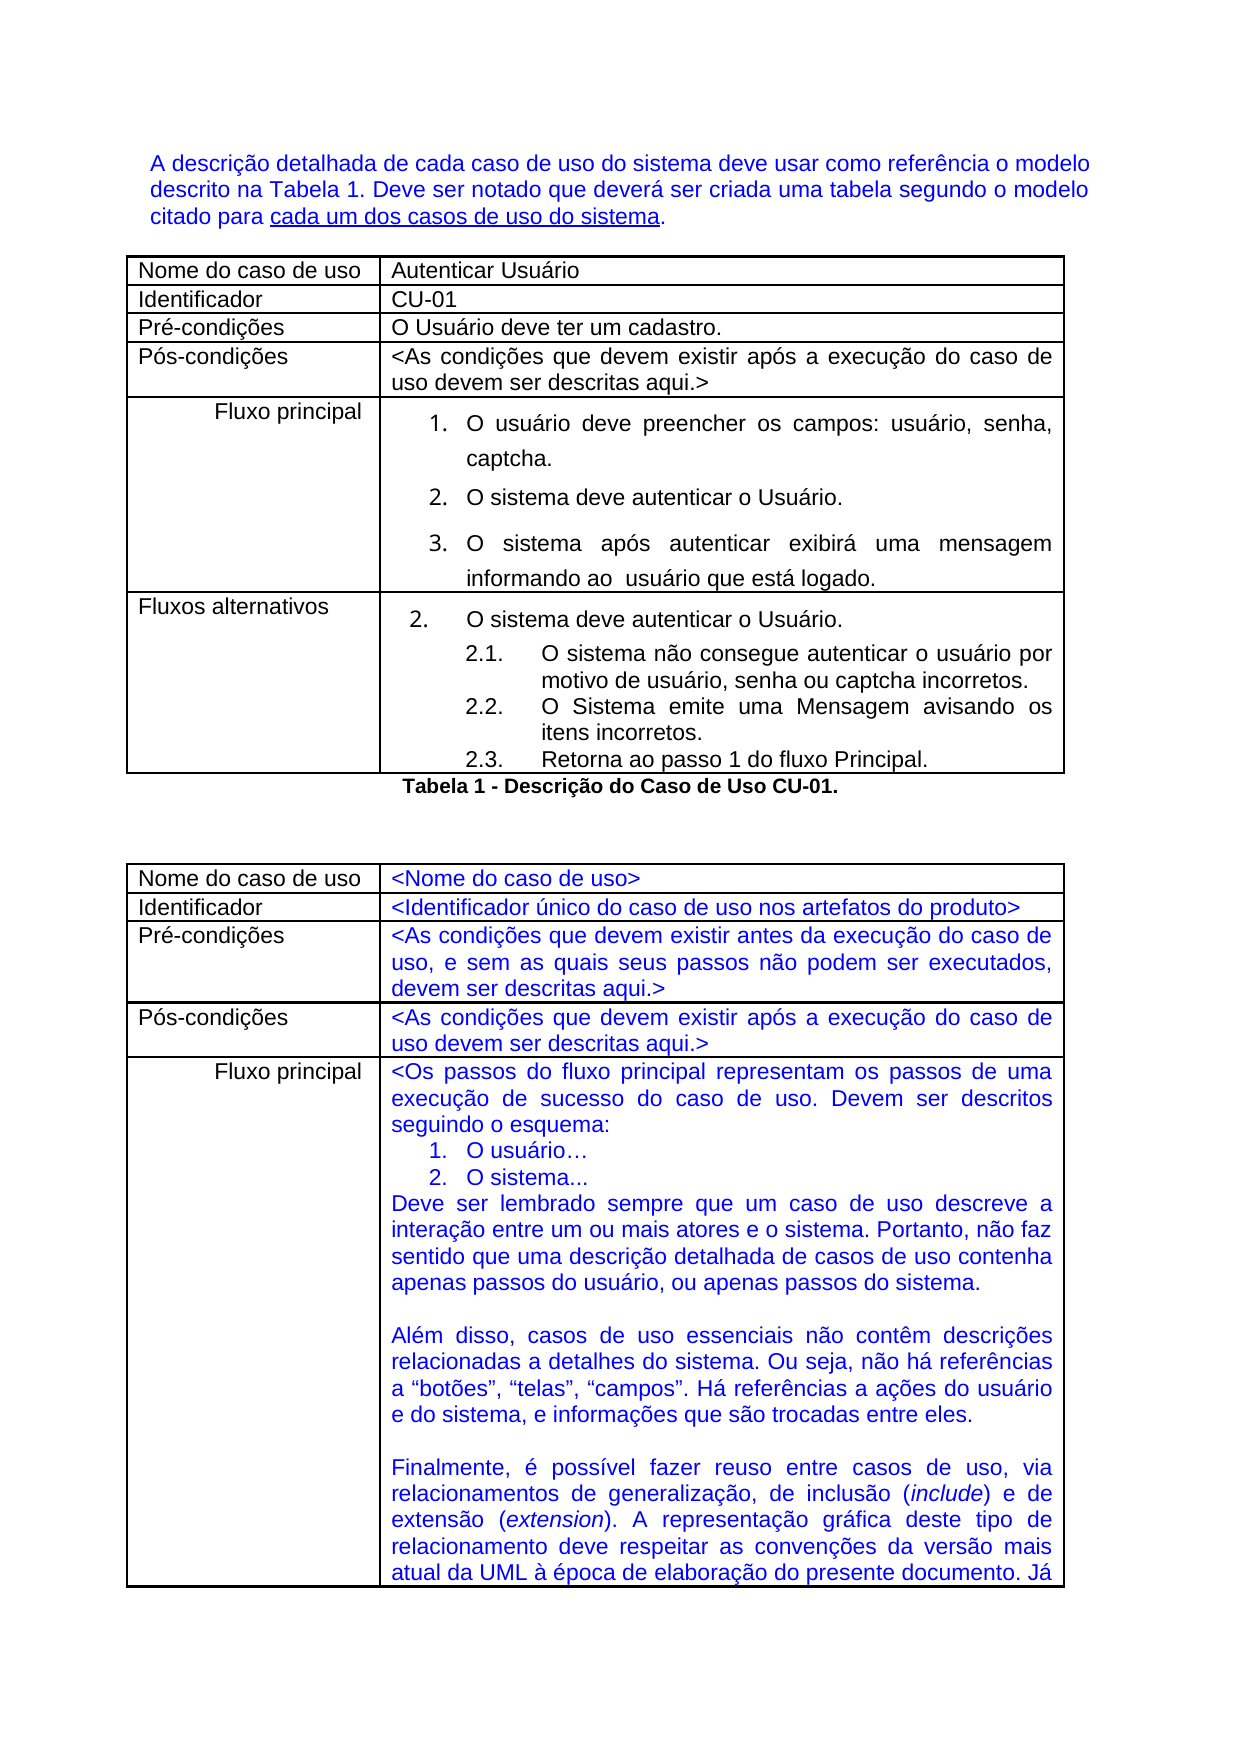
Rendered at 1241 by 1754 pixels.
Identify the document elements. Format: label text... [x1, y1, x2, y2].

table_cell CU-01 [381, 286, 1063, 312]
text A descrição detalhada de cada caso de uso do sistema deve usar como referência o modelo descrito na Tabela 1. Deve ser notado que deverá ser criada uma tabela segundo o modelo citado para cada um dos casos de uso do sistema. [150, 150, 1090, 229]
table_cell Pós-condições [128, 343, 379, 396]
subtitle Tabela 1 - Descrição do Caso de Uso CU-01. [150, 774, 1090, 798]
table_header <Nome do caso de uso> [381, 865, 1063, 892]
table_header Autenticar Usuário [381, 258, 1063, 284]
table_cell Fluxos alternativos [128, 593, 379, 772]
table_cell O Usuário deve ter um cadastro. [381, 314, 1063, 341]
table_cell Identificador [128, 286, 379, 312]
table_cell Pré-condições [128, 922, 379, 1001]
table_cell O sistema deve autenticar o Usuário. O sistema não consegue autenticar o usuário por motivo de usuário, senha ou captcha incorretos. O Sistema emite uma Mensagem avisando os itens incorretos. Retorna ao passo 1 do fluxo Principal. [381, 593, 1063, 772]
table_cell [381, 1058, 1063, 1585]
table_cell O usuário deve preencher os campos: usuário, senha, captcha. O sistema deve autenticar o Usuário. O sistema após autenticar exibirá uma mensagem informando ao usuário que está logado. [381, 398, 1063, 591]
table_cell <As condições que devem existir após a execução do caso de uso devem ser descritas aqui.> [381, 343, 1063, 396]
table_cell <Identificador único do caso de uso nos artefatos do produto> [381, 894, 1063, 920]
table_cell Fluxo principal [128, 1058, 379, 1585]
table_cell <As condições que devem existir após a execução do caso de uso devem ser descritas aqui.> [381, 1004, 1063, 1056]
table_cell Identificador [128, 894, 379, 920]
table_header Nome do caso de uso [128, 865, 379, 892]
table_header Nome do caso de uso [128, 258, 379, 284]
table_cell Pós-condições [128, 1004, 379, 1056]
table_cell Pré-condições [128, 314, 379, 341]
table_cell <As condições que devem existir antes da execução do caso de uso, e sem as quais seus passos não podem ser executados, devem ser descritas aqui.> [381, 922, 1063, 1001]
table_cell Fluxo principal [128, 398, 379, 591]
